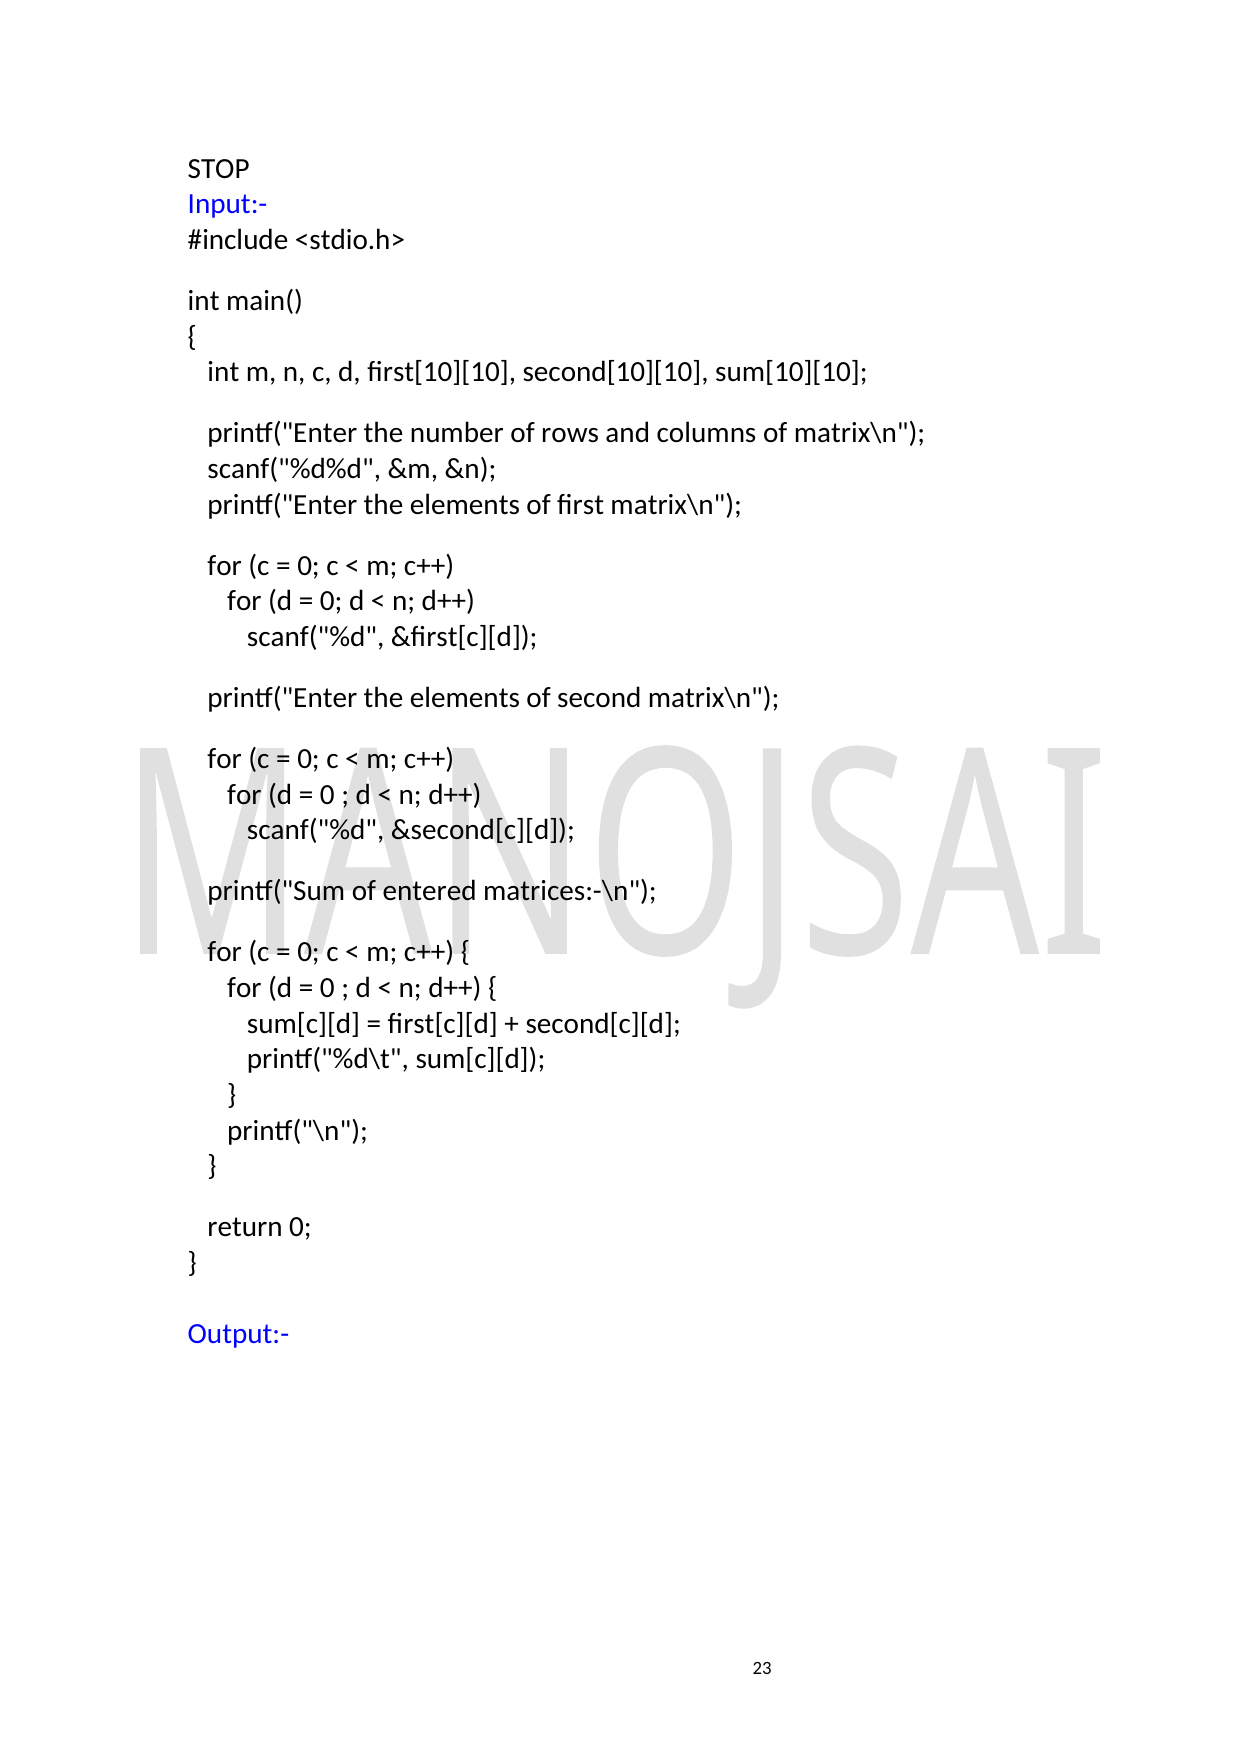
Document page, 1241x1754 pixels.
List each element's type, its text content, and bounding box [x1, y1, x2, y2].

text Input:- [187, 186, 1053, 221]
text sum[c][d] = first[c][d] + second[c][d]; [187, 1005, 1053, 1040]
text printf("Enter the number of rows and columns of matrix\n"); [187, 414, 1053, 450]
text printf("Enter the elements of second matrix\n"); [187, 679, 1053, 715]
text } [187, 1076, 1053, 1112]
text printf("Sum of entered matrices:-\n"); [187, 872, 1053, 908]
text for (c = 0; c < m; c++) [187, 547, 1053, 582]
text for (c = 0; c < m; c++) [187, 740, 1053, 776]
text } [187, 1147, 1053, 1183]
text #include <stdio.h> [187, 221, 1053, 257]
text return 0; [187, 1208, 1053, 1244]
text for (d = 0; d < n; d++) [187, 582, 1053, 618]
text scanf("%d", &second[c][d]); [187, 811, 1053, 847]
text int m, n, c, d, first[10][10], second[10][10], sum[10][10]; [187, 353, 1053, 389]
text STOP [187, 150, 1053, 186]
text scanf("%d", &first[c][d]); [187, 618, 1053, 654]
text for (c = 0; c < m; c++) { [187, 933, 1053, 969]
text for (d = 0 ; d < n; d++) { [187, 969, 1053, 1005]
text { [187, 318, 1053, 353]
text } [187, 1244, 1053, 1279]
text printf("%d\t", sum[c][d]); [187, 1040, 1053, 1076]
text Output:- [187, 1315, 1053, 1351]
text printf("\n"); [187, 1112, 1053, 1147]
text for (d = 0 ; d < n; d++) [187, 776, 1053, 811]
text printf("Enter the elements of first matrix\n"); [187, 486, 1053, 521]
text scanf("%d%d", &m, &n); [187, 450, 1053, 486]
text int main() [187, 282, 1053, 318]
